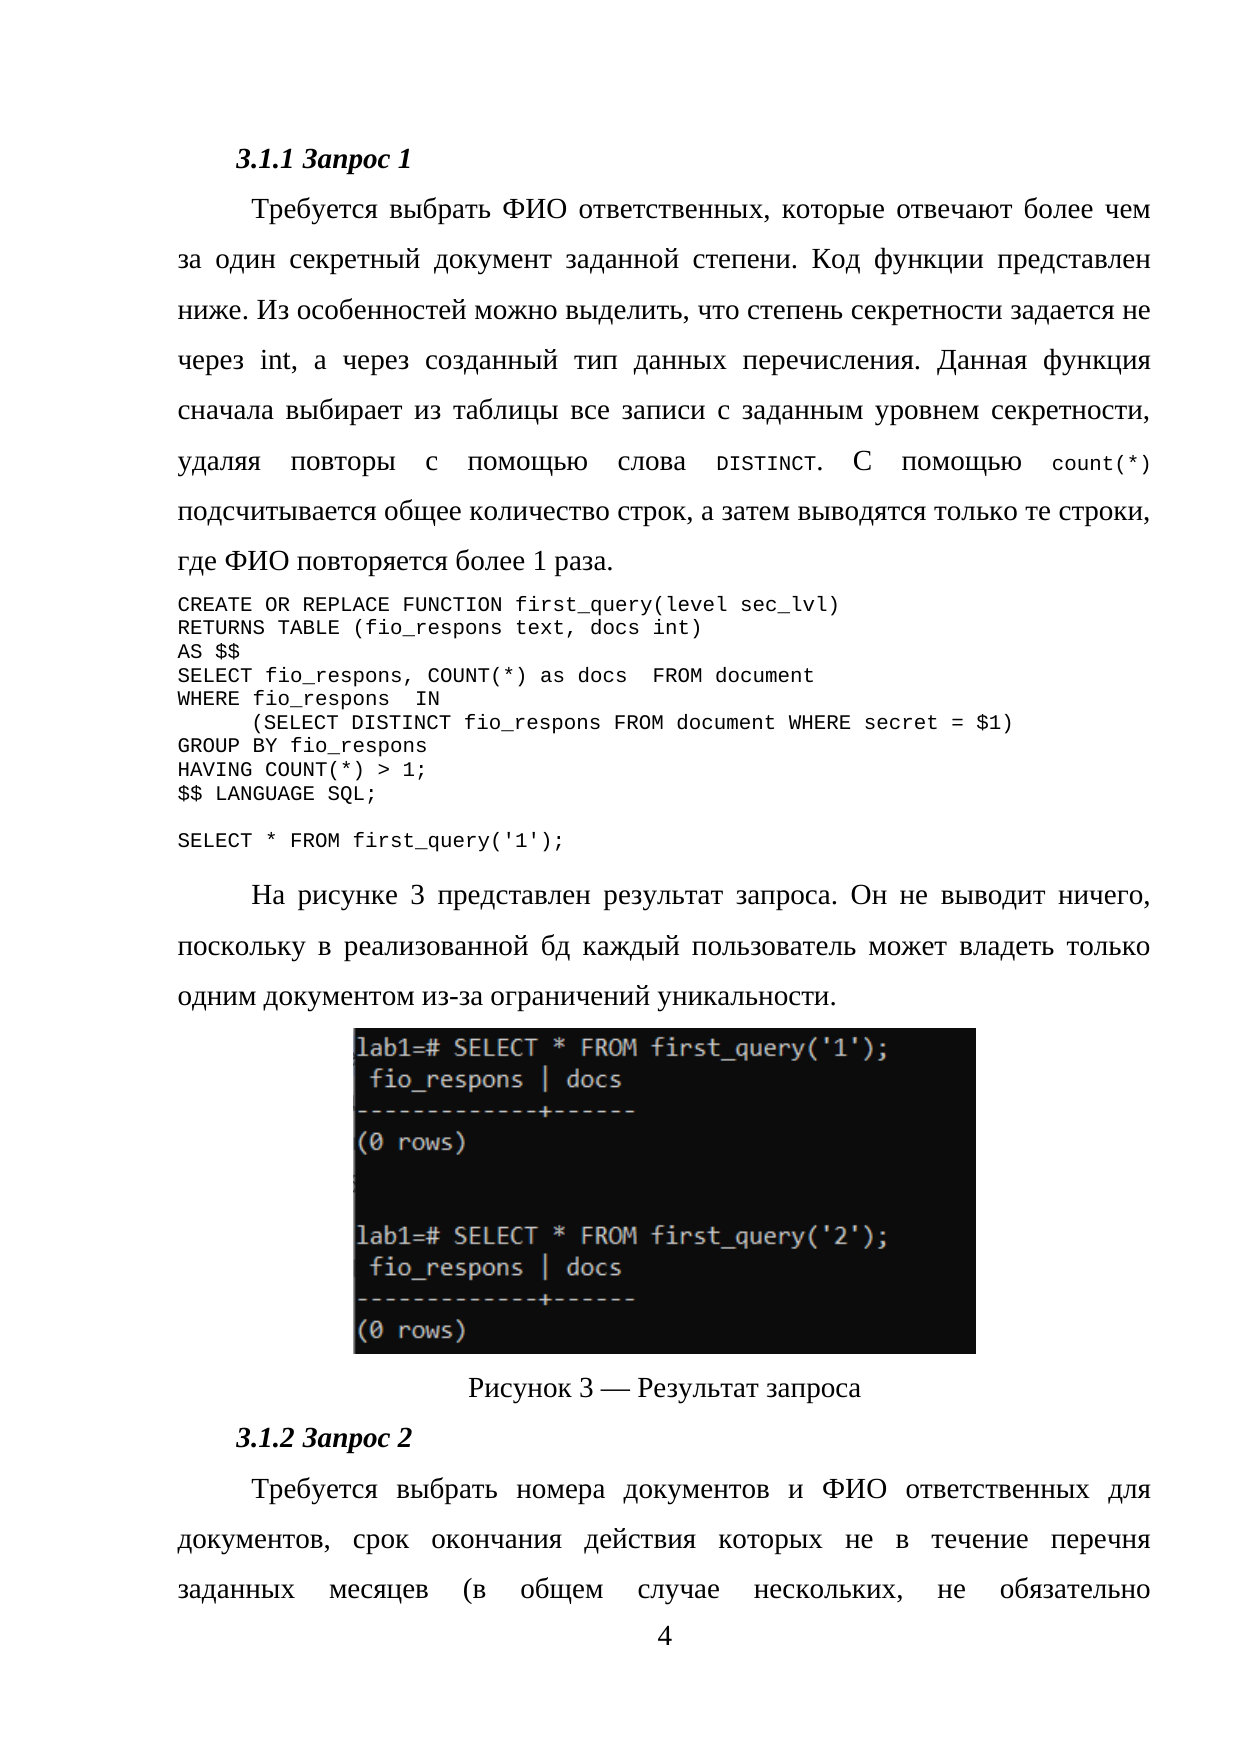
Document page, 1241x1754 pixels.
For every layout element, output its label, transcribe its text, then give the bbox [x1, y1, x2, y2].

text AS $$ [177, 641, 1152, 664]
text Рисунок 3 ― Результат запроса [177, 1370, 1152, 1404]
subtitle Запрос 2 [236, 1420, 1152, 1454]
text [177, 1471, 1152, 1605]
text HAVING COUNT(*) > 1; [177, 759, 1152, 783]
text (SELECT DISTINCT fio_respons FROM document WHERE secret = $1) [177, 712, 1152, 736]
text WHERE fio_respons IN [177, 688, 1152, 712]
text GROUP BY fio_respons [177, 736, 1152, 759]
text Требуется выбрать ФИО ответственных, которые отвечают более чем за один секретный документ заданной степени. Код функции представлен ниже. Из особенностей можно выделить, что степень секретности задается не через int, а через созданный тип данных перечисления. Данная функция сначала выбирает из таблицы все записи с заданным уровнем секретности, удаляя повторы с помощью слова DISTINCT. С помощью count(*) подсчитывается общее количество строк, а затем выводятся только те строки, где ФИО повторяется более 1 раза. [177, 191, 1152, 577]
text $$ LANGUAGE SQL; [177, 783, 1152, 806]
text На рисунке 3 представлен результат запроса. Он не выводит ничего, поскольку в реализованной бд каждый пользователь может владеть только одним документом из-за ограничений уникальности. [177, 877, 1152, 1012]
text SELECT fio_respons, COUNT(*) as docs FROM document [177, 664, 1152, 688]
subtitle Запрос 1 [236, 141, 1152, 174]
text SELECT * FROM first_query('1'); [177, 830, 1152, 854]
text RETURNS TABLE (fio_respons text, docs int) [177, 617, 1152, 641]
picture [353, 1028, 976, 1354]
text CREATE OR REPLACE FUNCTION first_query(level sec_lvl) [177, 594, 1152, 617]
